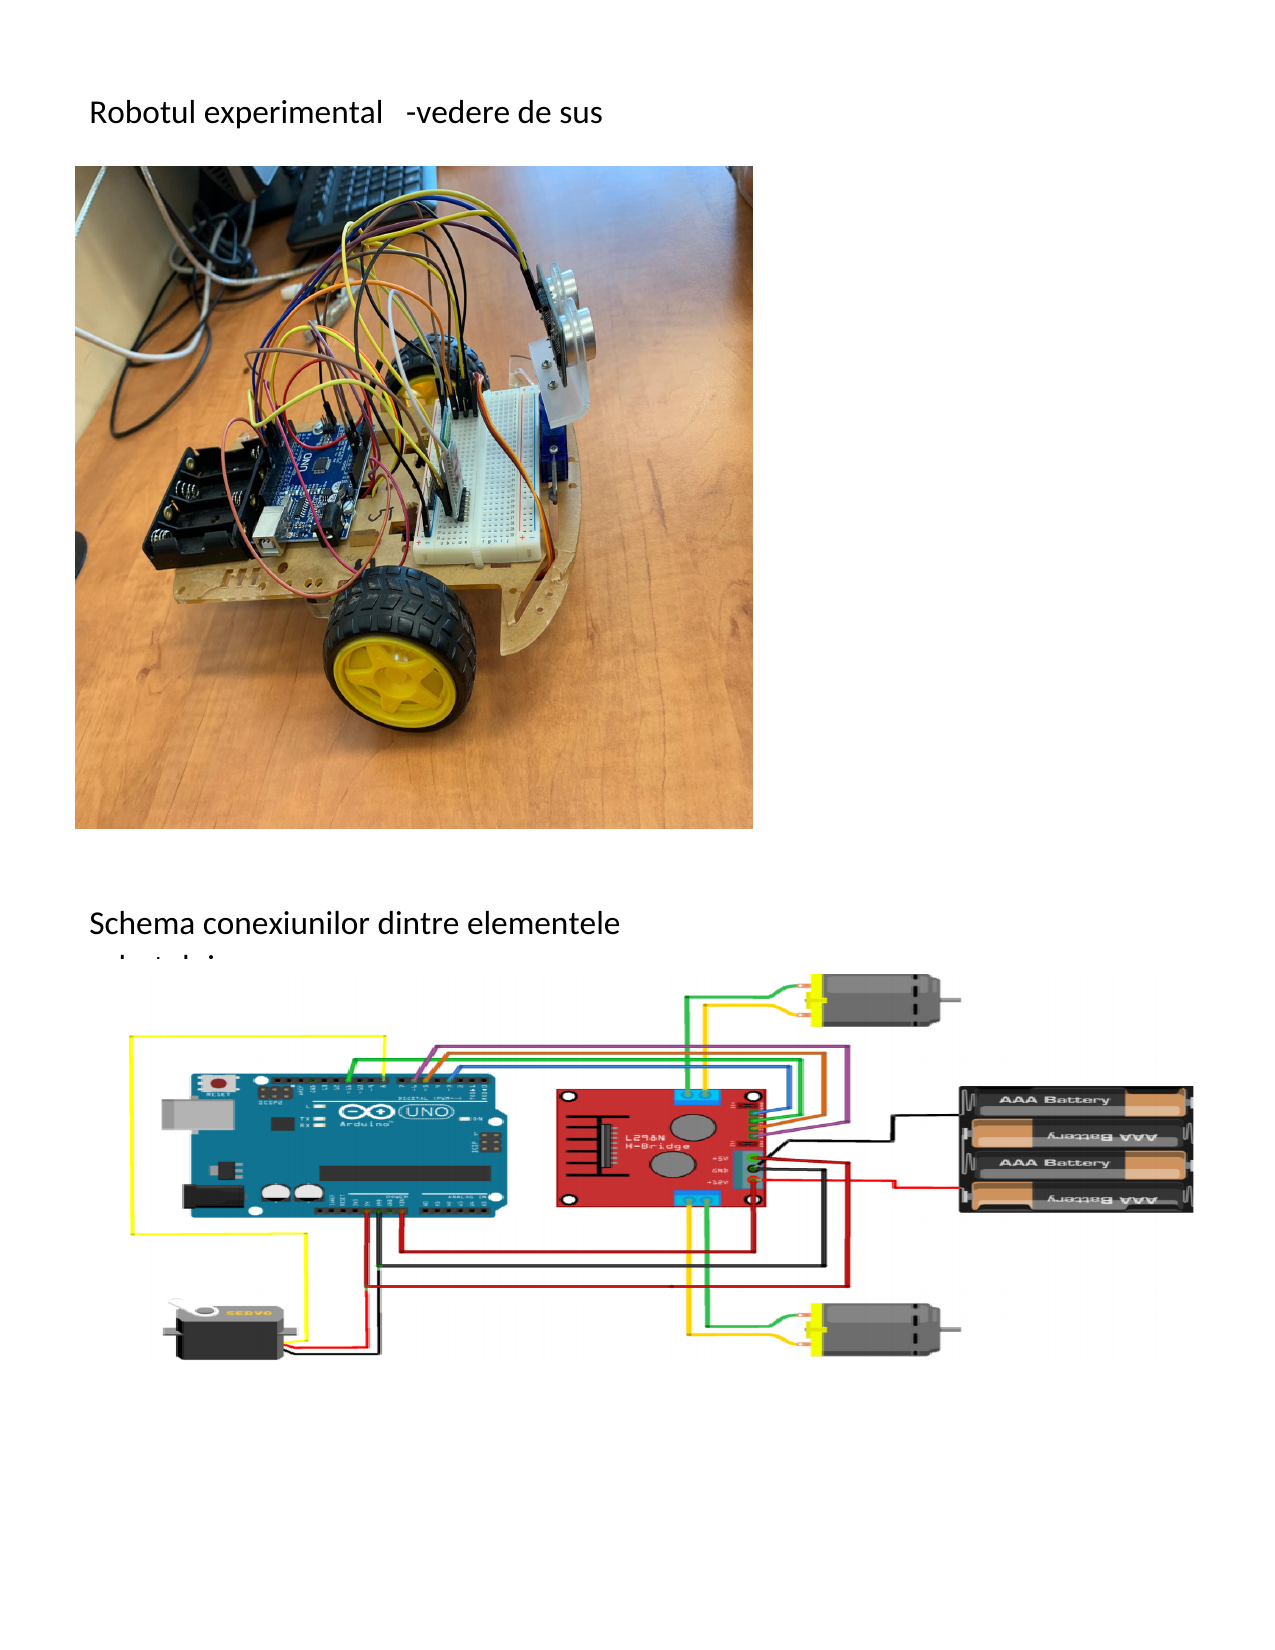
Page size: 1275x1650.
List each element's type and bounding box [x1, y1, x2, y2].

picture [75, 970, 1194, 1364]
picture [75, 166, 753, 829]
